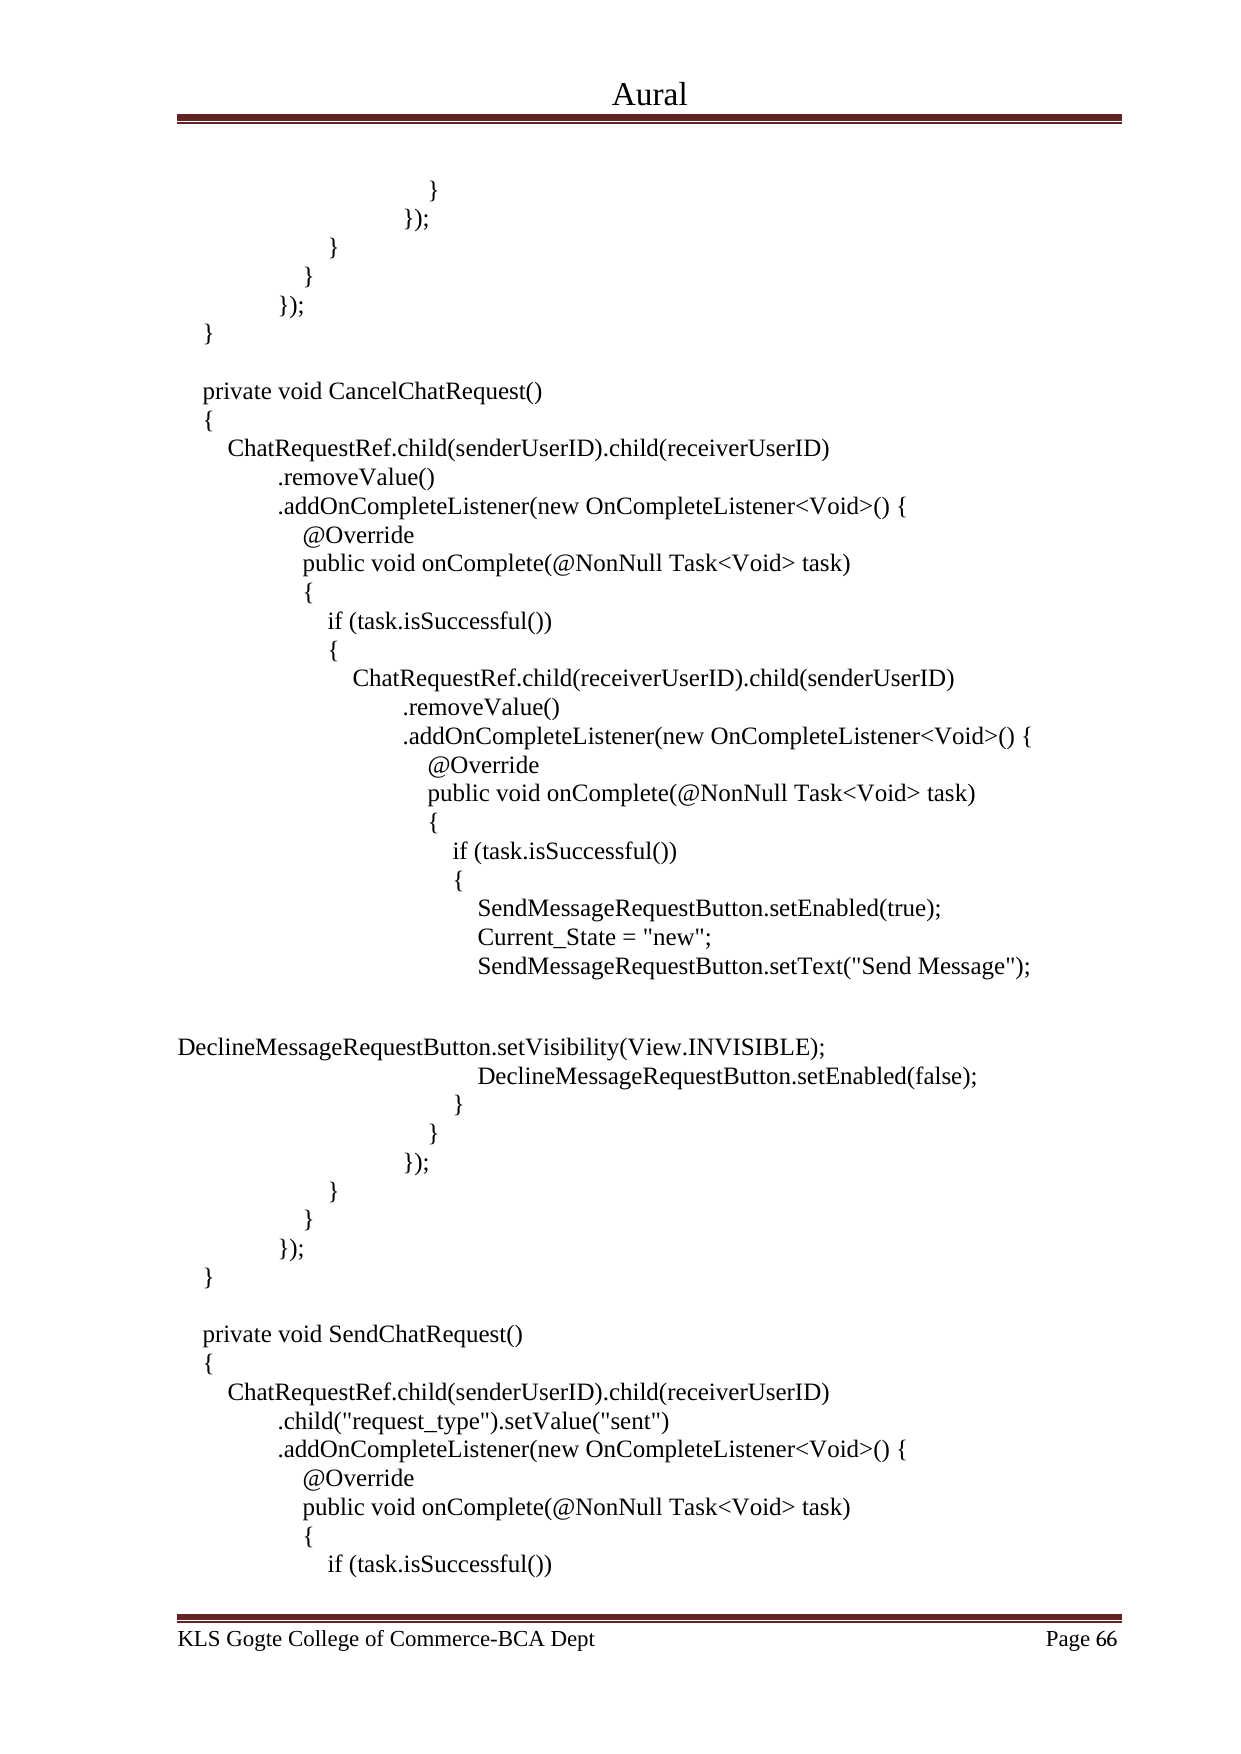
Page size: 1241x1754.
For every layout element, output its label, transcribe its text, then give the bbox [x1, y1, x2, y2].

text } [177, 232, 1122, 261]
text { [177, 1348, 1122, 1377]
text { [177, 807, 1122, 836]
text DeclineMessageRequestButton.setEnabled(false); [177, 1061, 1122, 1089]
text .child("request_type").setValue("sent") [177, 1406, 1122, 1434]
text .addOnCompleteListener(new OnCompleteListener<Void>() { [177, 1434, 1122, 1463]
text { [177, 1521, 1122, 1549]
text SendMessageRequestButton.setText("Send Message"); [177, 951, 1122, 980]
text } [177, 318, 1122, 347]
text ChatRequestRef.child(receiverUserID).child(senderUserID) [177, 663, 1122, 692]
text ChatRequestRef.child(senderUserID).child(receiverUserID) [177, 433, 1122, 462]
text private void SendChatRequest() [177, 1319, 1122, 1348]
text @Override [177, 1463, 1122, 1492]
text SendMessageRequestButton.setEnabled(true); [177, 893, 1122, 922]
text public void onComplete(@NonNull Task<Void> task) [177, 1492, 1122, 1521]
text }); [177, 203, 1122, 232]
text } [177, 1118, 1122, 1147]
text } [177, 1176, 1122, 1204]
text { [177, 577, 1122, 606]
text }); [177, 1233, 1122, 1262]
text .addOnCompleteListener(new OnCompleteListener<Void>() { [177, 721, 1122, 750]
text public void onComplete(@NonNull Task<Void> task) [177, 778, 1122, 807]
text if (task.isSuccessful()) [177, 606, 1122, 635]
text .addOnCompleteListener(new OnCompleteListener<Void>() { [177, 491, 1122, 520]
text } [177, 1204, 1122, 1233]
text { [177, 865, 1122, 893]
text }); [177, 290, 1122, 318]
text private void CancelChatRequest() [177, 376, 1122, 405]
text .removeValue() [177, 462, 1122, 491]
text if (task.isSuccessful()) [177, 836, 1122, 865]
text } [177, 1262, 1122, 1291]
text @Override [177, 520, 1122, 548]
text Current_State = "new"; [177, 922, 1122, 951]
text DeclineMessageRequestButton.setVisibility(View.INVISIBLE); [177, 1008, 1122, 1061]
text { [177, 405, 1122, 433]
text }); [177, 1147, 1122, 1176]
text { [177, 635, 1122, 663]
text } [177, 1089, 1122, 1118]
text @Override [177, 750, 1122, 778]
text } [177, 261, 1122, 290]
text .removeValue() [177, 692, 1122, 721]
text public void onComplete(@NonNull Task<Void> task) [177, 548, 1122, 577]
text ChatRequestRef.child(senderUserID).child(receiverUserID) [177, 1377, 1122, 1406]
text } [177, 175, 1122, 203]
text if (task.isSuccessful()) [177, 1549, 1122, 1578]
